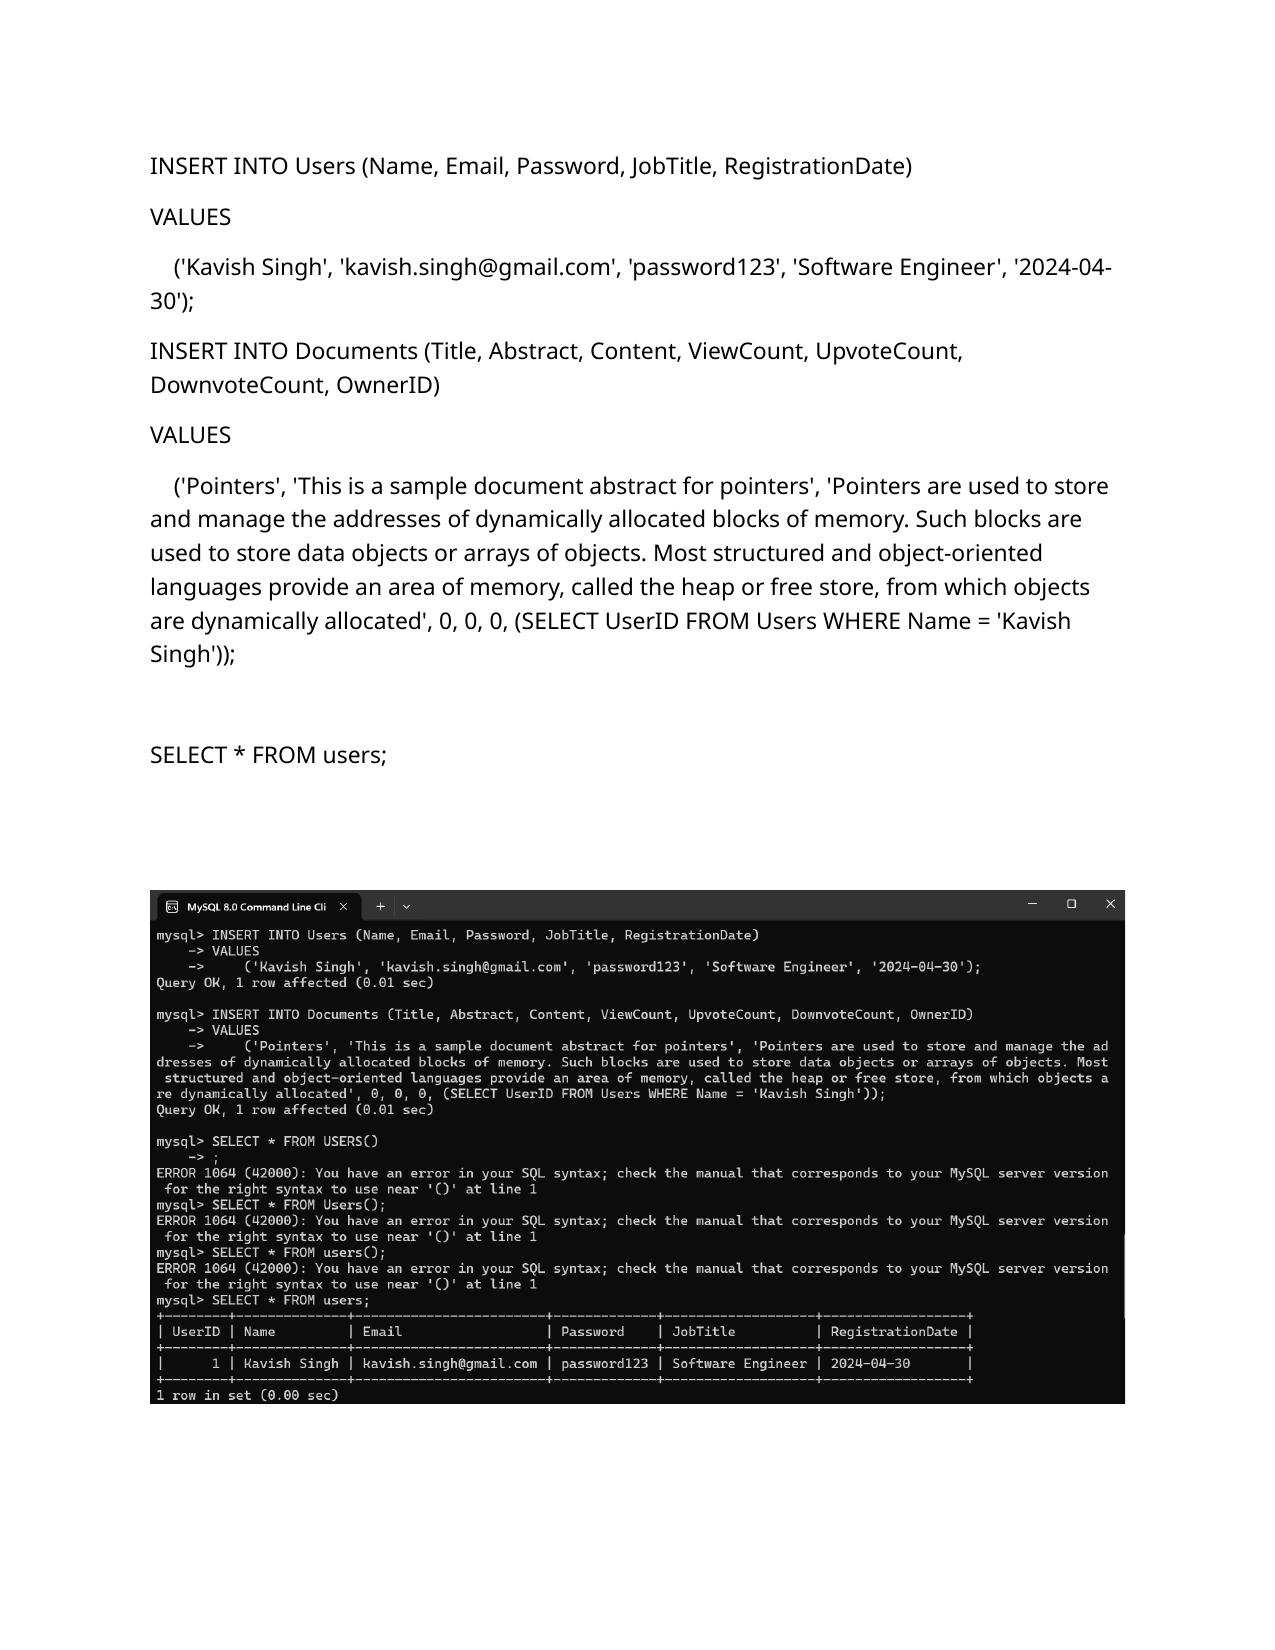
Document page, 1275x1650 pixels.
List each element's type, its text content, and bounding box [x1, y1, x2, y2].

text ('Pointers', 'This is a sample document abstract for pointers', 'Pointers are used to store and manage the addresses of dynamically allocated blocks of memory. Such blocks are used to store data objects or arrays of objects. Most structured and object-oriented languages provide an area of memory, called the heap or free store, from which objects are dynamically allocated', 0, 0, 0, (SELECT UserID FROM Users WHERE Name = 'Kavish Singh')); [150, 469, 1125, 669]
text VALUES [150, 419, 1125, 450]
text INSERT INTO Documents (Title, Abstract, Content, ViewCount, UpvoteCount, DownvoteCount, OwnerID) [150, 335, 1125, 400]
text SELECT * FROM users; [150, 739, 1125, 770]
text ('Kavish Singh', 'kavish.singh@gmail.com', 'password123', 'Software Engineer', '2024-04-30'); [150, 251, 1125, 316]
text INSERT INTO Users (Name, Email, Password, JobTitle, RegistrationDate) [150, 150, 1125, 181]
picture [150, 890, 1125, 1404]
text VALUES [150, 200, 1125, 232]
